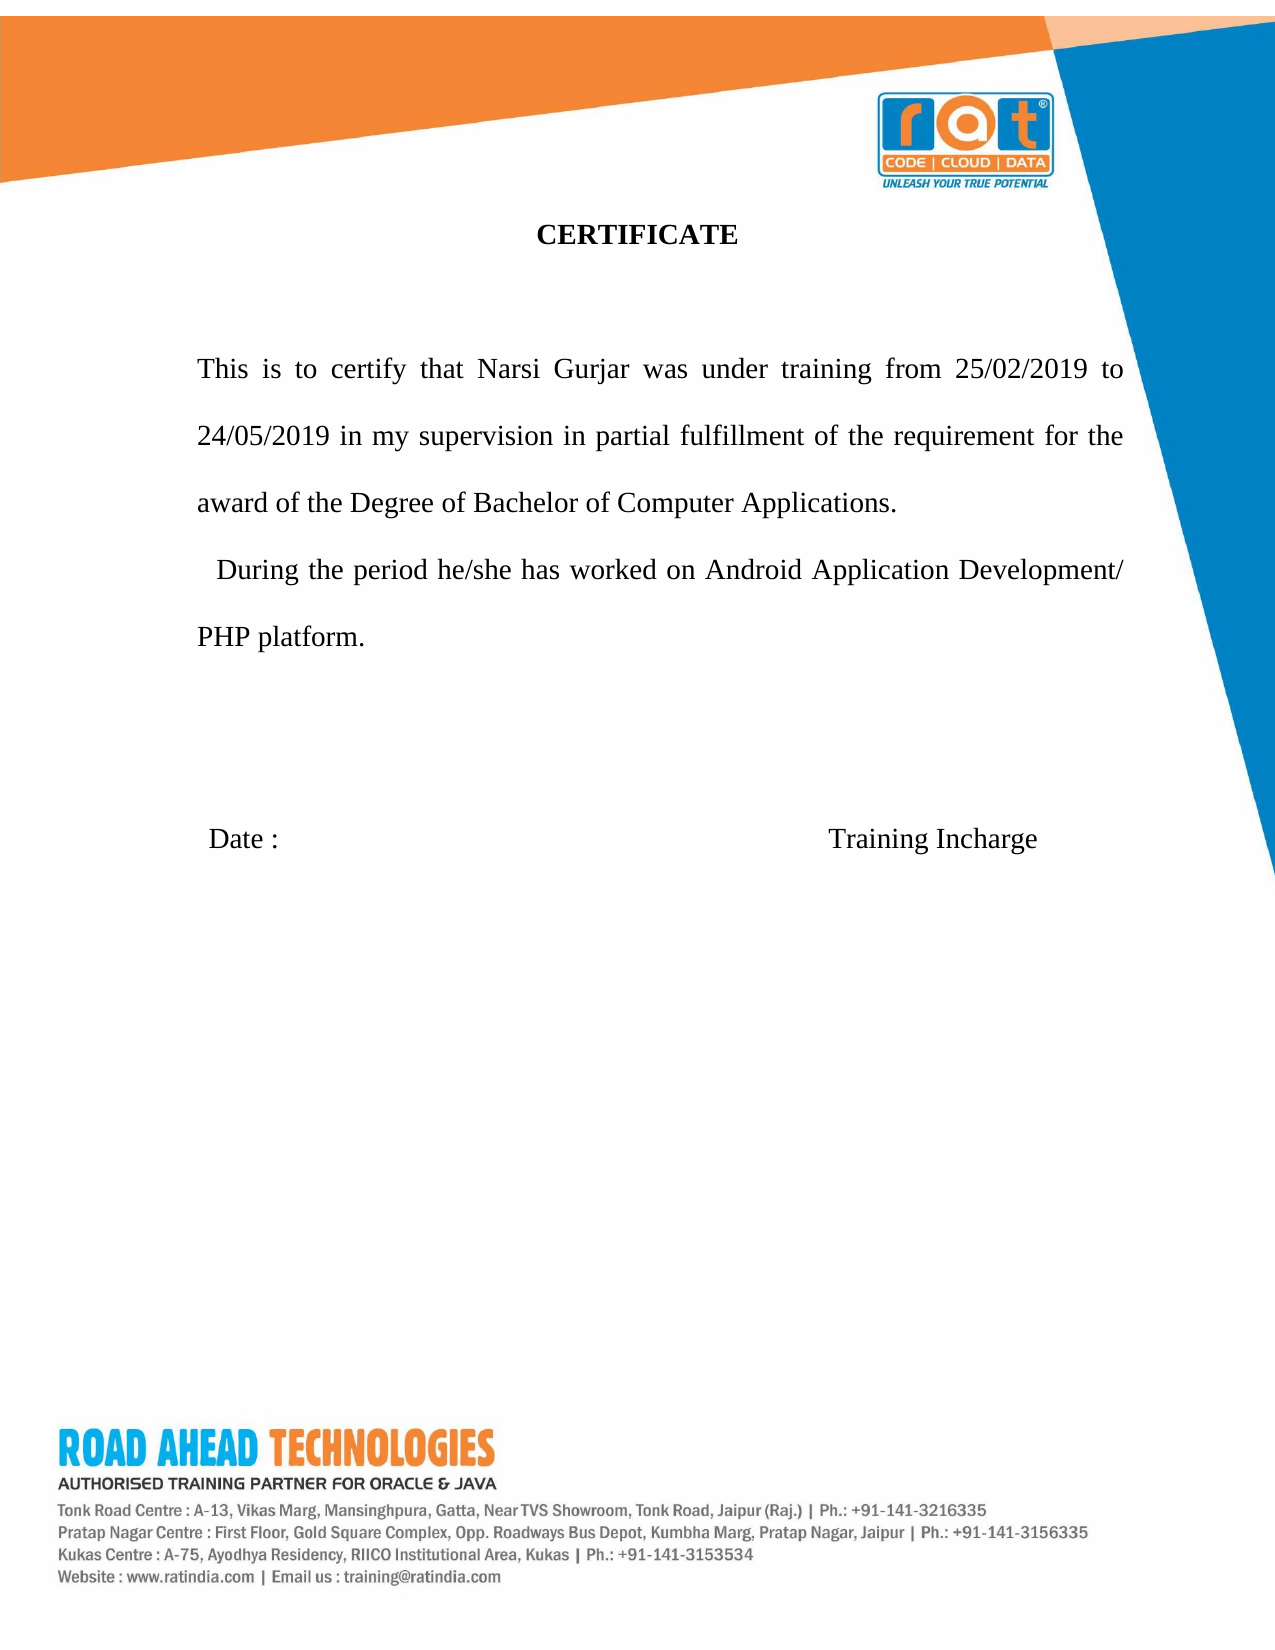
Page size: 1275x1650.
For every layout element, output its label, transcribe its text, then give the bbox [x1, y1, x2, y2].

text This is to certify that Narsi Gurjar was under training from 25/02/2019 to 24/05/2019 in my supervision in partial fulfillment of the requirement for the award of the Degree of Bachelor of Computer Applications. [197, 351, 1125, 519]
text CERTIFICATE [150, 217, 1125, 251]
text Date : Training Incharge [150, 821, 1125, 854]
text During the period he/she has worked on Android Application Development/ PHP platform. [150, 552, 1125, 653]
picture [0, 16, 1275, 1638]
